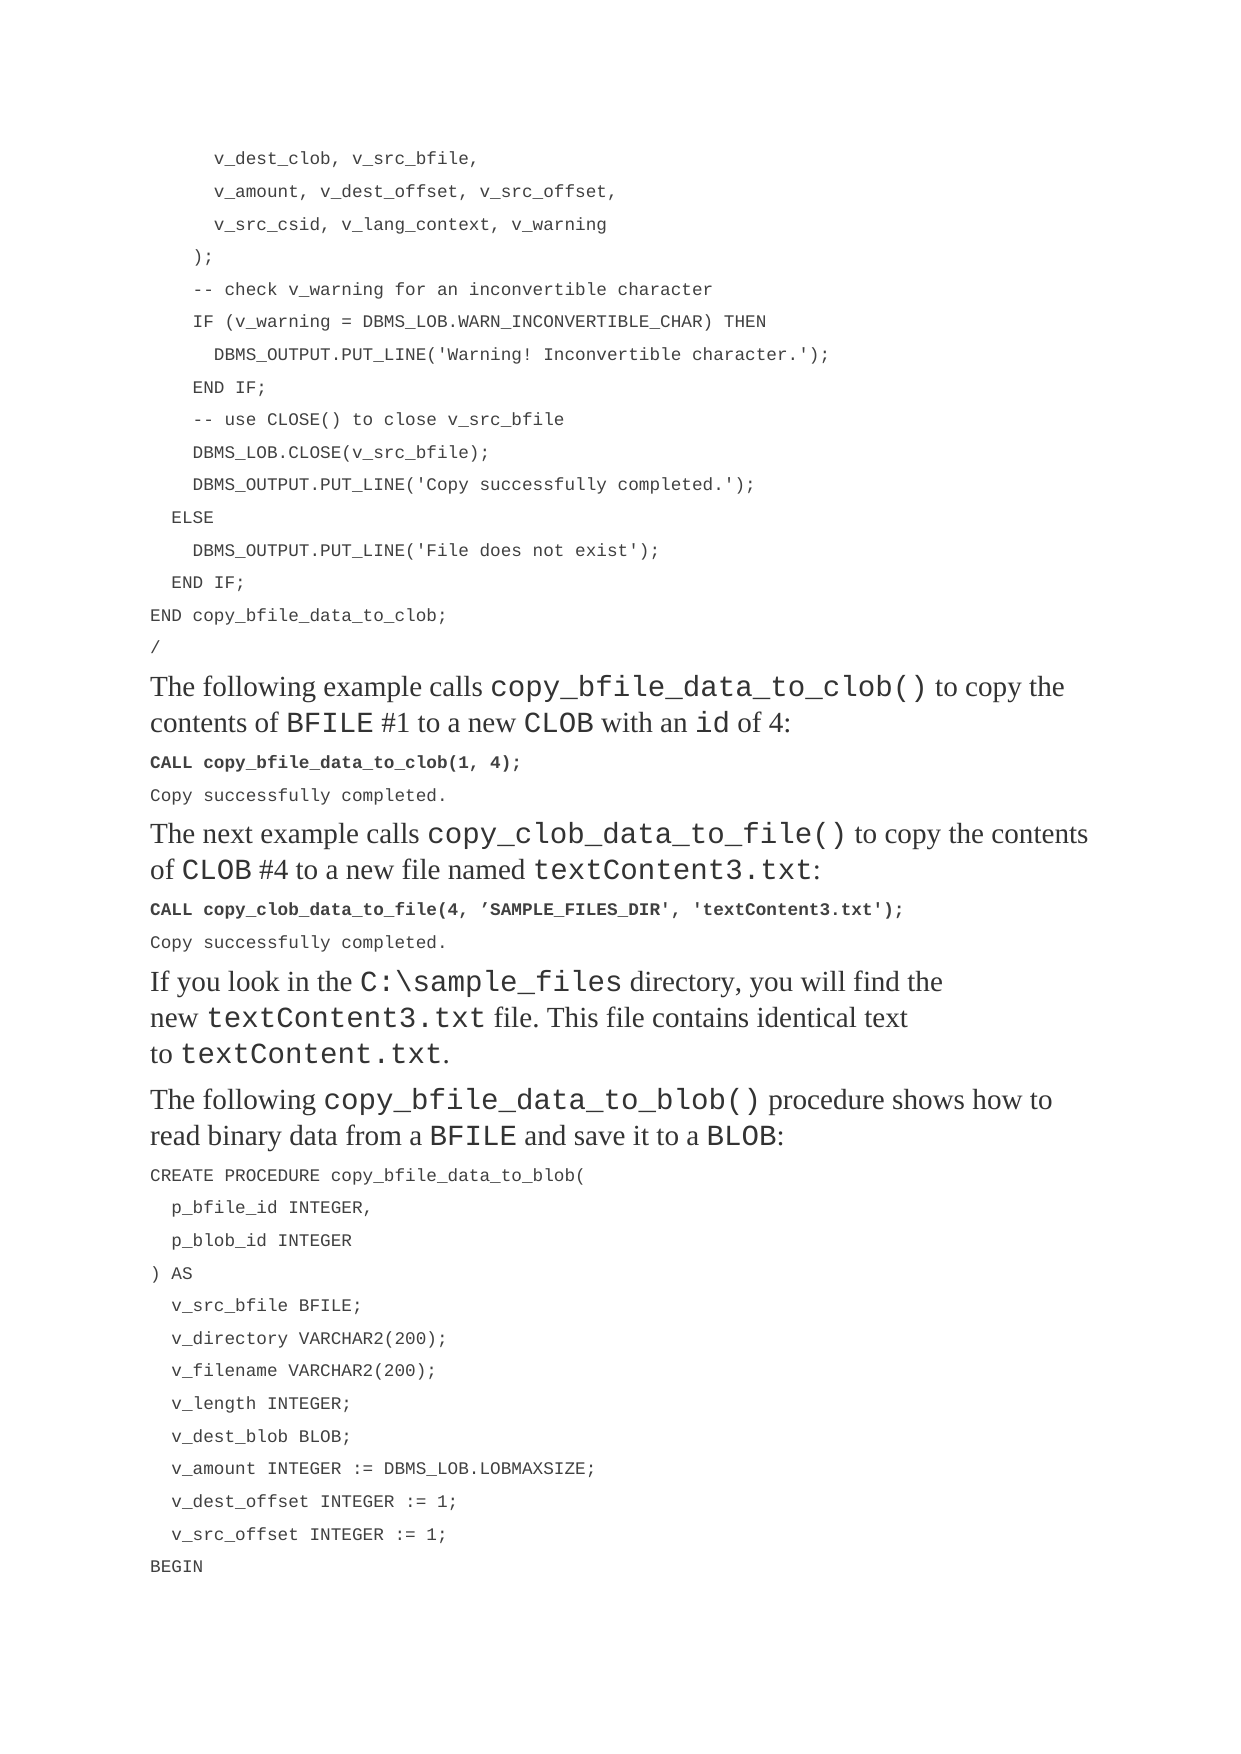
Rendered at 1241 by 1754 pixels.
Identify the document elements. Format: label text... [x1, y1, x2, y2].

text CALL copy_clob_data_to_file(4, ’SAMPLE_FILES_DIR', 'textContent3.txt'); [150, 901, 1090, 921]
text v_src_offset INTEGER := 1; [150, 1525, 1090, 1545]
text END copy_bfile_data_to_clob; [150, 606, 1090, 627]
text DBMS_OUTPUT.PUT_LINE('Warning! Inconvertible character.'); [150, 346, 1090, 366]
text v_amount, v_dest_offset, v_src_offset, [150, 183, 1090, 203]
text The following copy_bfile_data_to_blob() procedure shows how to read binary data from a BFILE and save it to a BLOB: [150, 1082, 1090, 1154]
text The following example calls copy_bfile_data_to_clob() to copy the contents of BFILE #1 to a new CLOB with an id of 4: [150, 669, 1090, 741]
text CALL copy_bfile_data_to_clob(1, 4); [150, 754, 1090, 774]
text v_dest_clob, v_src_bfile, [150, 150, 1090, 170]
text v_filename VARCHAR2(200); [150, 1362, 1090, 1382]
text DBMS_OUTPUT.PUT_LINE('Copy successfully completed.'); [150, 476, 1090, 496]
text ) AS [150, 1264, 1090, 1284]
text p_blob_id INTEGER [150, 1232, 1090, 1252]
text v_dest_offset INTEGER := 1; [150, 1492, 1090, 1513]
text p_bfile_id INTEGER, [150, 1199, 1090, 1219]
text v_amount INTEGER := DBMS_LOB.LOBMAXSIZE; [150, 1460, 1090, 1480]
text / [150, 639, 1090, 659]
text Copy successfully completed. [150, 786, 1090, 806]
text CREATE PROCEDURE copy_bfile_data_to_blob( [150, 1166, 1090, 1187]
text -- check v_warning for an inconvertible character [150, 280, 1090, 301]
text v_src_csid, v_lang_context, v_warning [150, 215, 1090, 235]
text IF (v_warning = DBMS_LOB.WARN_INCONVERTIBLE_CHAR) THEN [150, 313, 1090, 333]
text END IF; [150, 378, 1090, 398]
text v_length INTEGER; [150, 1395, 1090, 1415]
text DBMS_OUTPUT.PUT_LINE('File does not exist'); [150, 541, 1090, 561]
text -- use CLOSE() to close v_src_bfile [150, 411, 1090, 431]
text BEGIN [150, 1558, 1090, 1578]
text v_dest_blob BLOB; [150, 1427, 1090, 1447]
text v_directory VARCHAR2(200); [150, 1329, 1090, 1349]
text END IF; [150, 574, 1090, 594]
text ELSE [150, 509, 1090, 529]
text DBMS_LOB.CLOSE(v_src_bfile); [150, 443, 1090, 463]
text Copy successfully completed. [150, 934, 1090, 954]
text v_src_bfile BFILE; [150, 1297, 1090, 1317]
text ); [150, 248, 1090, 268]
text If you look in the C:\sample_files directory, you will find the new textContent3.txt file. This file contains identical text to textContent.txt. [150, 964, 1090, 1072]
text The next example calls copy_clob_data_to_file() to copy the contents of CLOB #4 to a new file named textContent3.txt: [150, 816, 1090, 888]
